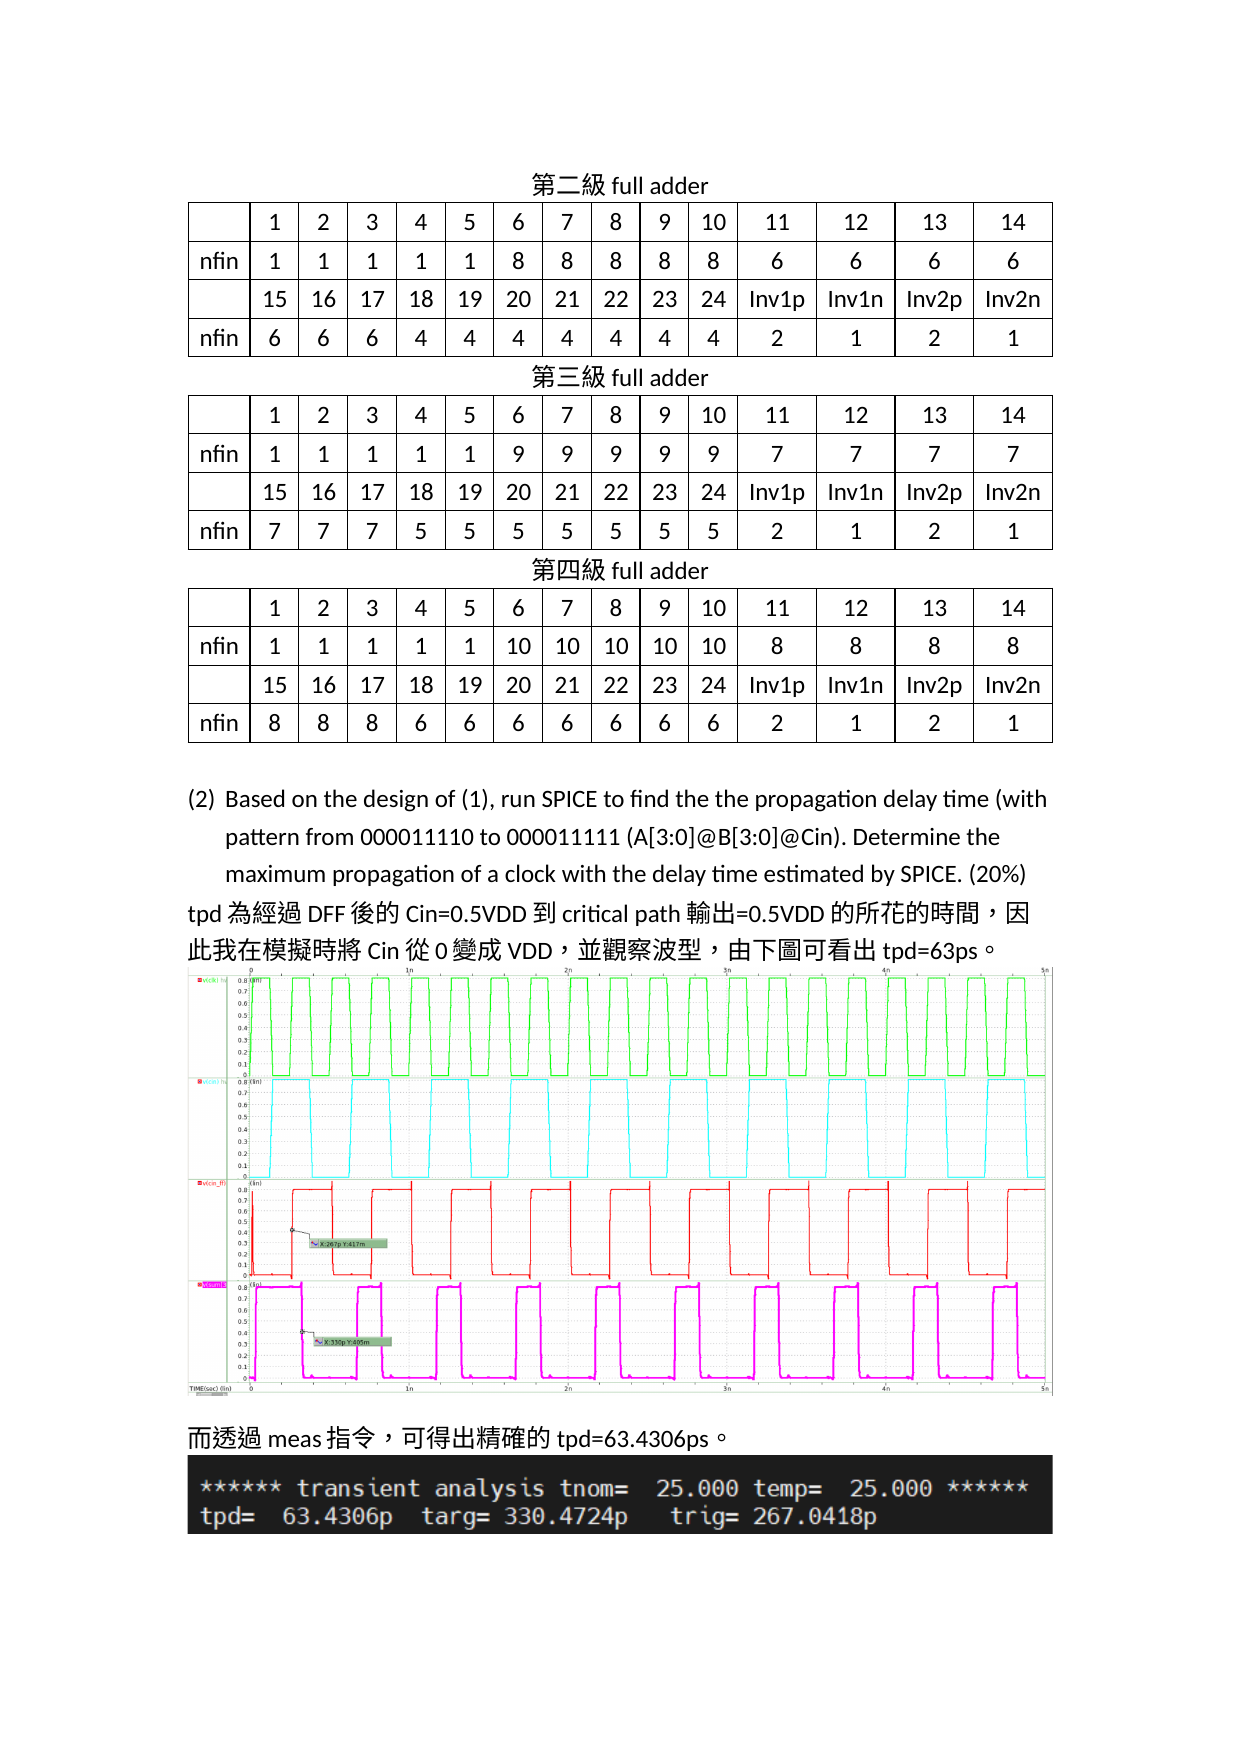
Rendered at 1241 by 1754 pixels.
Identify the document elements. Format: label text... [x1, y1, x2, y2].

table_header 9 [641, 203, 688, 241]
table_cell 10 [543, 627, 591, 664]
table_header 4 [397, 396, 445, 433]
table_cell Inv1p [738, 473, 816, 510]
table_cell 2 [738, 319, 816, 356]
table_cell 18 [397, 280, 445, 318]
table_cell 23 [641, 280, 688, 318]
table_cell 24 [689, 666, 737, 703]
table_cell 1 [397, 242, 445, 279]
table_cell 23 [641, 473, 688, 510]
table_header 6 [494, 396, 542, 433]
table_cell 1 [974, 319, 1052, 356]
table_cell Inv1p [738, 666, 816, 703]
table_cell 6 [738, 242, 816, 279]
table_cell nfin [189, 434, 249, 472]
table_cell 15 [251, 666, 298, 703]
table_cell 1 [974, 704, 1052, 742]
table_cell nfin [189, 511, 249, 549]
text tpd為經過DFF後的Cin=0.5VDD到critical path輸出=0.5VDD的所花的時間，因此我在模擬時將Cin從0變成VDD，並觀察波型，由下圖可看出tpd=63ps。 [187, 893, 1053, 967]
table_cell 6 [397, 704, 445, 742]
table_cell 6 [494, 704, 542, 742]
table_cell 1 [299, 434, 347, 472]
table_cell 16 [299, 666, 347, 703]
table_header 14 [974, 589, 1052, 626]
table_cell 8 [817, 627, 894, 664]
table_cell 6 [251, 319, 298, 356]
table_cell 8 [543, 242, 591, 279]
table_cell 2 [896, 511, 973, 549]
table_cell 21 [543, 473, 591, 510]
table_cell 8 [689, 242, 737, 279]
table_cell Inv2p [896, 666, 973, 703]
table_cell 5 [397, 511, 445, 549]
table_cell Inv2n [974, 280, 1052, 318]
table_cell 5 [689, 511, 737, 549]
table_header 7 [543, 396, 591, 433]
table_cell 1 [348, 627, 396, 664]
table_cell 1 [299, 242, 347, 279]
table_cell 7 [817, 434, 894, 472]
table_header 11 [738, 589, 816, 626]
table_header 3 [348, 396, 396, 433]
list Based on the design of (1), run SPICE to find the the propagation delay time (with pattern from 000011110 to 000011111 (A[3:0]@B[3:0]@Cin). Determine the maximum propagation of a clock with the delay time estimated by SPICE. (20%) [187, 780, 1053, 893]
table_cell 1 [397, 627, 445, 664]
table_cell 8 [251, 704, 298, 742]
table_cell 1 [817, 704, 894, 742]
table_header 2 [299, 396, 347, 433]
table_header 9 [641, 396, 688, 433]
table_cell 4 [689, 319, 737, 356]
table_header 1 [251, 589, 298, 626]
table_cell 9 [641, 434, 688, 472]
table_cell 20 [494, 666, 542, 703]
table_cell nfin [189, 704, 249, 742]
table_cell 9 [494, 434, 542, 472]
table_header 2 [299, 589, 347, 626]
table_header 7 [543, 203, 591, 241]
table_cell 2 [896, 704, 973, 742]
table_header 14 [974, 203, 1052, 241]
table_header 12 [817, 203, 894, 241]
table_header 7 [543, 589, 591, 626]
table_header 1 [251, 396, 298, 433]
table_cell 1 [348, 242, 396, 279]
table_cell 5 [543, 511, 591, 549]
table_header 4 [397, 203, 445, 241]
table_cell 19 [446, 666, 493, 703]
table_cell 19 [446, 280, 493, 318]
table_cell 24 [689, 473, 737, 510]
text 第四級full adder [187, 550, 1053, 587]
table_cell 8 [299, 704, 347, 742]
table_cell 7 [738, 434, 816, 472]
table_cell 16 [299, 473, 347, 510]
table_cell 4 [397, 319, 445, 356]
table_cell 1 [251, 627, 298, 664]
table_cell 22 [592, 280, 639, 318]
table_cell 21 [543, 280, 591, 318]
table_cell 6 [689, 704, 737, 742]
table_header 13 [896, 396, 973, 433]
table_cell Inv2n [974, 473, 1052, 510]
table_cell 16 [299, 280, 347, 318]
table_cell 4 [494, 319, 542, 356]
table_cell 8 [896, 627, 973, 664]
table_header 2 [299, 203, 347, 241]
table_cell 1 [817, 319, 894, 356]
table_cell 23 [641, 666, 688, 703]
table_cell 6 [299, 319, 347, 356]
table_cell 8 [641, 242, 688, 279]
table_cell 9 [689, 434, 737, 472]
table_header [189, 396, 249, 433]
table_cell 8 [494, 242, 542, 279]
table_cell 10 [494, 627, 542, 664]
table_header 12 [817, 589, 894, 626]
table_header 14 [974, 396, 1052, 433]
table_header 11 [738, 203, 816, 241]
table_header 11 [738, 396, 816, 433]
table_cell 9 [543, 434, 591, 472]
table_cell 1 [251, 242, 298, 279]
picture [187, 967, 1053, 1396]
text 第三級full adder [187, 357, 1053, 395]
table_cell 6 [974, 242, 1052, 279]
table_header 5 [446, 396, 493, 433]
table_header 5 [446, 589, 493, 626]
table_cell 4 [592, 319, 639, 356]
table_header 9 [641, 589, 688, 626]
table_cell 8 [974, 627, 1052, 664]
table_cell 4 [446, 319, 493, 356]
table_cell 1 [817, 511, 894, 549]
table_cell 7 [299, 511, 347, 549]
table_header 10 [689, 203, 737, 241]
table_cell 22 [592, 473, 639, 510]
table_cell Inv2p [896, 280, 973, 318]
table_cell 4 [543, 319, 591, 356]
table_header 6 [494, 589, 542, 626]
table_cell 6 [896, 242, 973, 279]
table_cell 21 [543, 666, 591, 703]
table_header 8 [592, 203, 639, 241]
table_cell 18 [397, 666, 445, 703]
table_cell 18 [397, 473, 445, 510]
table_header 13 [896, 203, 973, 241]
table_cell 7 [974, 434, 1052, 472]
table_cell 8 [592, 242, 639, 279]
table_cell Inv1n [817, 473, 894, 510]
table_cell 6 [543, 704, 591, 742]
table_cell Inv1n [817, 666, 894, 703]
table_cell 15 [251, 473, 298, 510]
picture [187, 1455, 1053, 1534]
table_header 5 [446, 203, 493, 241]
table_cell Inv2n [974, 666, 1052, 703]
table_header 10 [689, 589, 737, 626]
table_cell 1 [348, 434, 396, 472]
table_header [189, 203, 249, 241]
table_cell 8 [738, 627, 816, 664]
table_cell 2 [896, 319, 973, 356]
table_header 1 [251, 203, 298, 241]
table_cell 1 [299, 627, 347, 664]
table_cell nfin [189, 242, 249, 279]
table_cell 6 [446, 704, 493, 742]
table_cell 2 [738, 511, 816, 549]
table_cell 19 [446, 473, 493, 510]
table_cell 20 [494, 473, 542, 510]
table_header 13 [896, 589, 973, 626]
table_header 10 [689, 396, 737, 433]
table_cell 2 [738, 704, 816, 742]
table_cell 7 [896, 434, 973, 472]
table_cell 8 [348, 704, 396, 742]
table_header [189, 589, 249, 626]
table_cell [189, 666, 249, 703]
table_cell 1 [446, 434, 493, 472]
table_header 8 [592, 589, 639, 626]
table_header 12 [817, 396, 894, 433]
table_cell 17 [348, 473, 396, 510]
table_cell 5 [592, 511, 639, 549]
text 第二級full adder [187, 164, 1053, 202]
table_cell 10 [641, 627, 688, 664]
table_cell 15 [251, 280, 298, 318]
table_header 4 [397, 589, 445, 626]
table_cell 6 [817, 242, 894, 279]
table_cell 1 [446, 627, 493, 664]
table_cell 22 [592, 666, 639, 703]
table_cell [189, 473, 249, 510]
table_header 3 [348, 589, 396, 626]
table_cell 10 [689, 627, 737, 664]
table_cell 6 [348, 319, 396, 356]
text 而透過meas指令，可得出精確的tpd=63.4306ps。 [187, 1418, 1053, 1455]
table_cell 5 [494, 511, 542, 549]
table_cell Inv2p [896, 473, 973, 510]
table_cell 1 [974, 511, 1052, 549]
table_cell 4 [641, 319, 688, 356]
table_cell 10 [592, 627, 639, 664]
table_cell 6 [641, 704, 688, 742]
table_cell nfin [189, 319, 249, 356]
table_cell 5 [446, 511, 493, 549]
table_cell 17 [348, 280, 396, 318]
table_header 6 [494, 203, 542, 241]
table_cell Inv1n [817, 280, 894, 318]
table_cell 1 [251, 434, 298, 472]
table_cell 1 [397, 434, 445, 472]
table_header 3 [348, 203, 396, 241]
table_cell [189, 280, 249, 318]
table_cell 17 [348, 666, 396, 703]
table_cell Inv1p [738, 280, 816, 318]
table_cell 9 [592, 434, 639, 472]
table_cell 6 [592, 704, 639, 742]
table_cell 1 [446, 242, 493, 279]
table_cell 7 [251, 511, 298, 549]
table_header 8 [592, 396, 639, 433]
table_cell nfin [189, 627, 249, 664]
table_cell 7 [348, 511, 396, 549]
table_cell 5 [641, 511, 688, 549]
table_cell 20 [494, 280, 542, 318]
table_cell 24 [689, 280, 737, 318]
